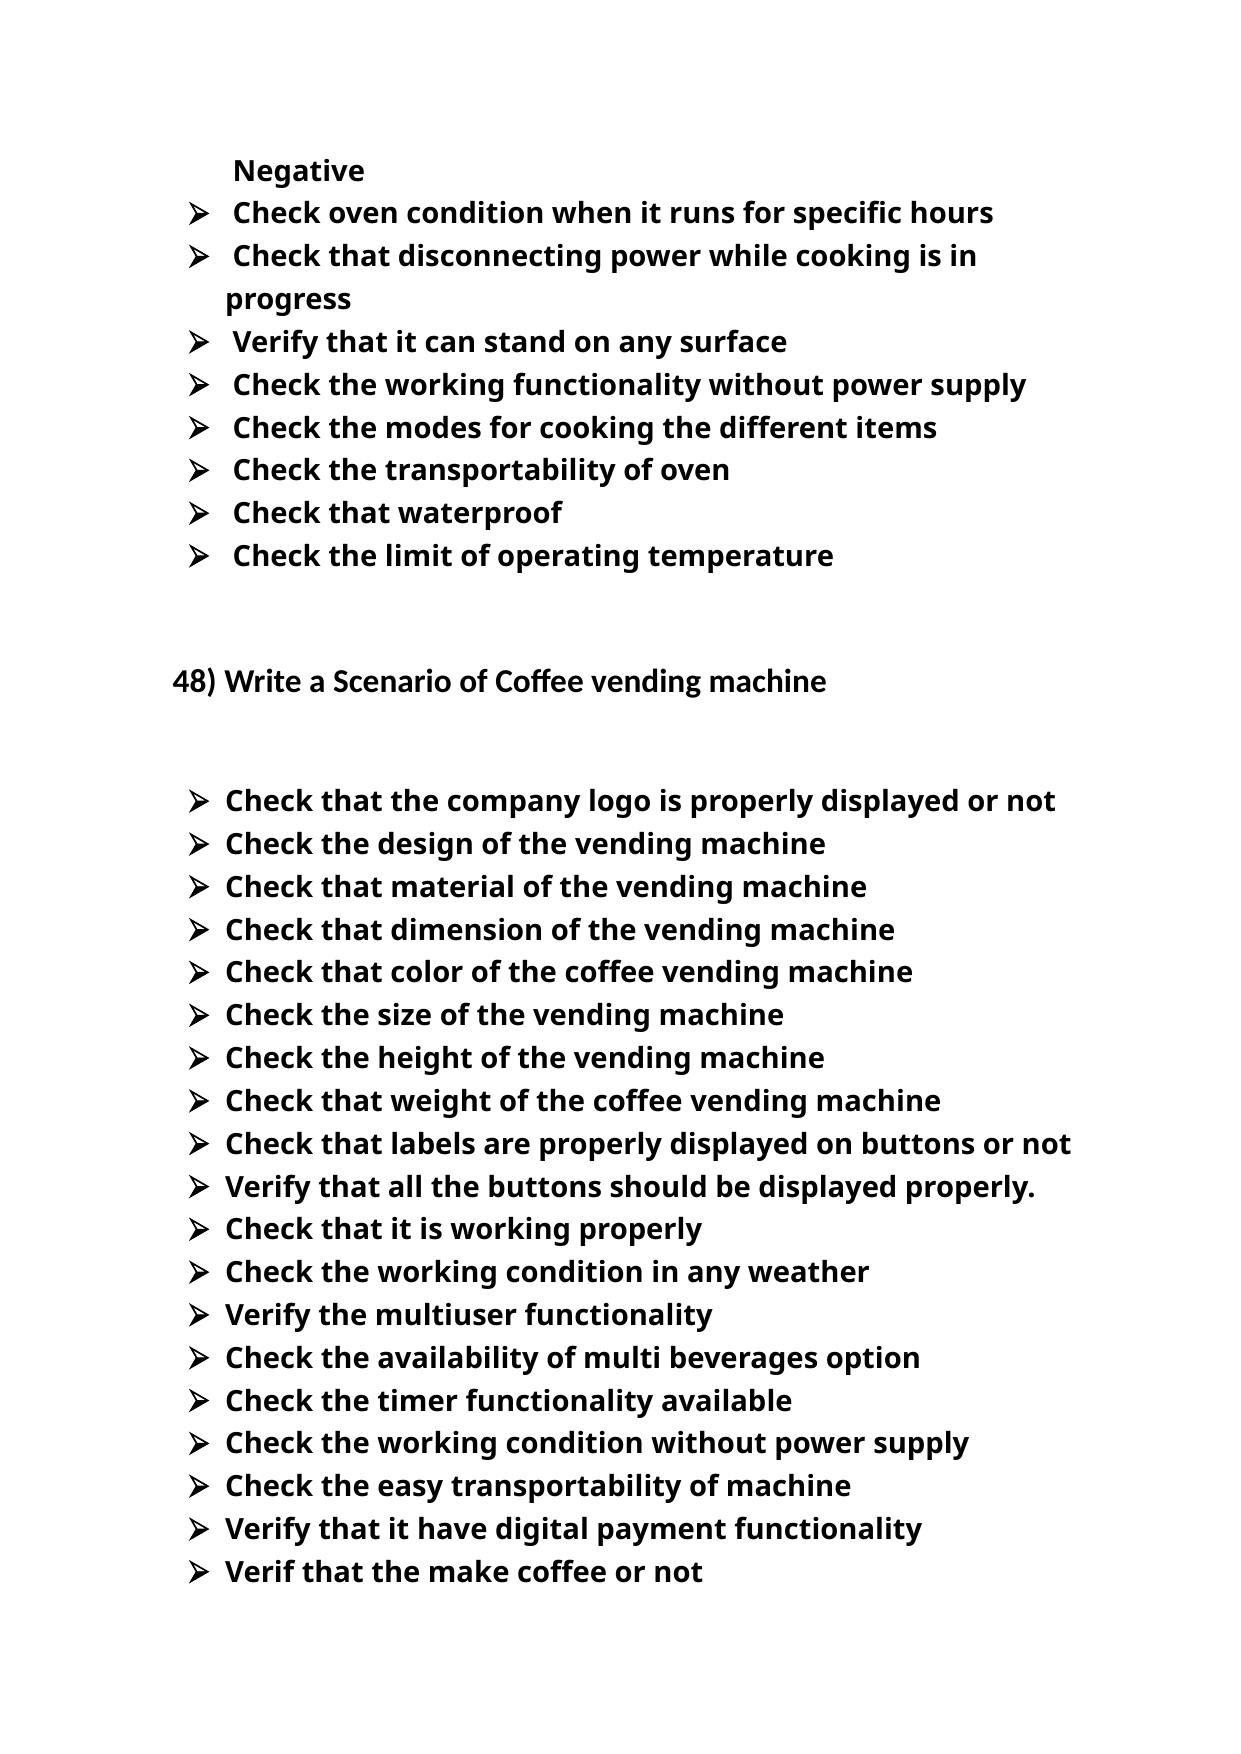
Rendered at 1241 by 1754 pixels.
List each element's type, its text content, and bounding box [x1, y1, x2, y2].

list Check the timer functionality available [187, 1380, 1090, 1419]
list Verify that it have digital payment functionality [187, 1508, 1090, 1548]
list Check that disconnecting power while cooking is in progress [187, 236, 1090, 318]
list Check that it is working properly [187, 1209, 1090, 1248]
list Verify the multiuser functionality [187, 1294, 1090, 1334]
list Negative [225, 150, 1090, 190]
list Check the limit of operating temperature [187, 535, 1090, 575]
list Check the modes for cooking the different items [187, 407, 1090, 447]
list Check that weight of the coffee vending machine [187, 1080, 1090, 1120]
list Verif that the make coffee or not [187, 1551, 1090, 1591]
list Check that dimension of the vending machine [187, 909, 1090, 949]
list Check the size of the vending machine [187, 994, 1090, 1034]
list Check that waterproof [187, 492, 1090, 532]
text 48) Write a Scenario of Coffee vending machine [150, 660, 1090, 701]
list Check that material of the vending machine [187, 866, 1090, 906]
list Check the design of the vending machine [187, 823, 1090, 863]
list Verify that it can stand on any surface [187, 321, 1090, 361]
list Verify that all the buttons should be displayed properly. [187, 1166, 1090, 1206]
list Check the height of the vending machine [187, 1037, 1090, 1077]
list Check that labels are properly displayed on buttons or not [187, 1123, 1090, 1163]
list Check the working condition without power supply [187, 1423, 1090, 1462]
list Check the transportability of oven [187, 450, 1090, 489]
list Check the working functionality without power supply [187, 364, 1090, 404]
list Check oven condition when it runs for specific hours [187, 193, 1090, 232]
list Check that the company logo is properly displayed or not [187, 781, 1090, 820]
list Check the easy transportability of machine [187, 1466, 1090, 1505]
list Check the availability of multi beverages option [187, 1337, 1090, 1377]
list Check that color of the coffee vending machine [187, 952, 1090, 991]
list Check the working condition in any weather [187, 1251, 1090, 1291]
